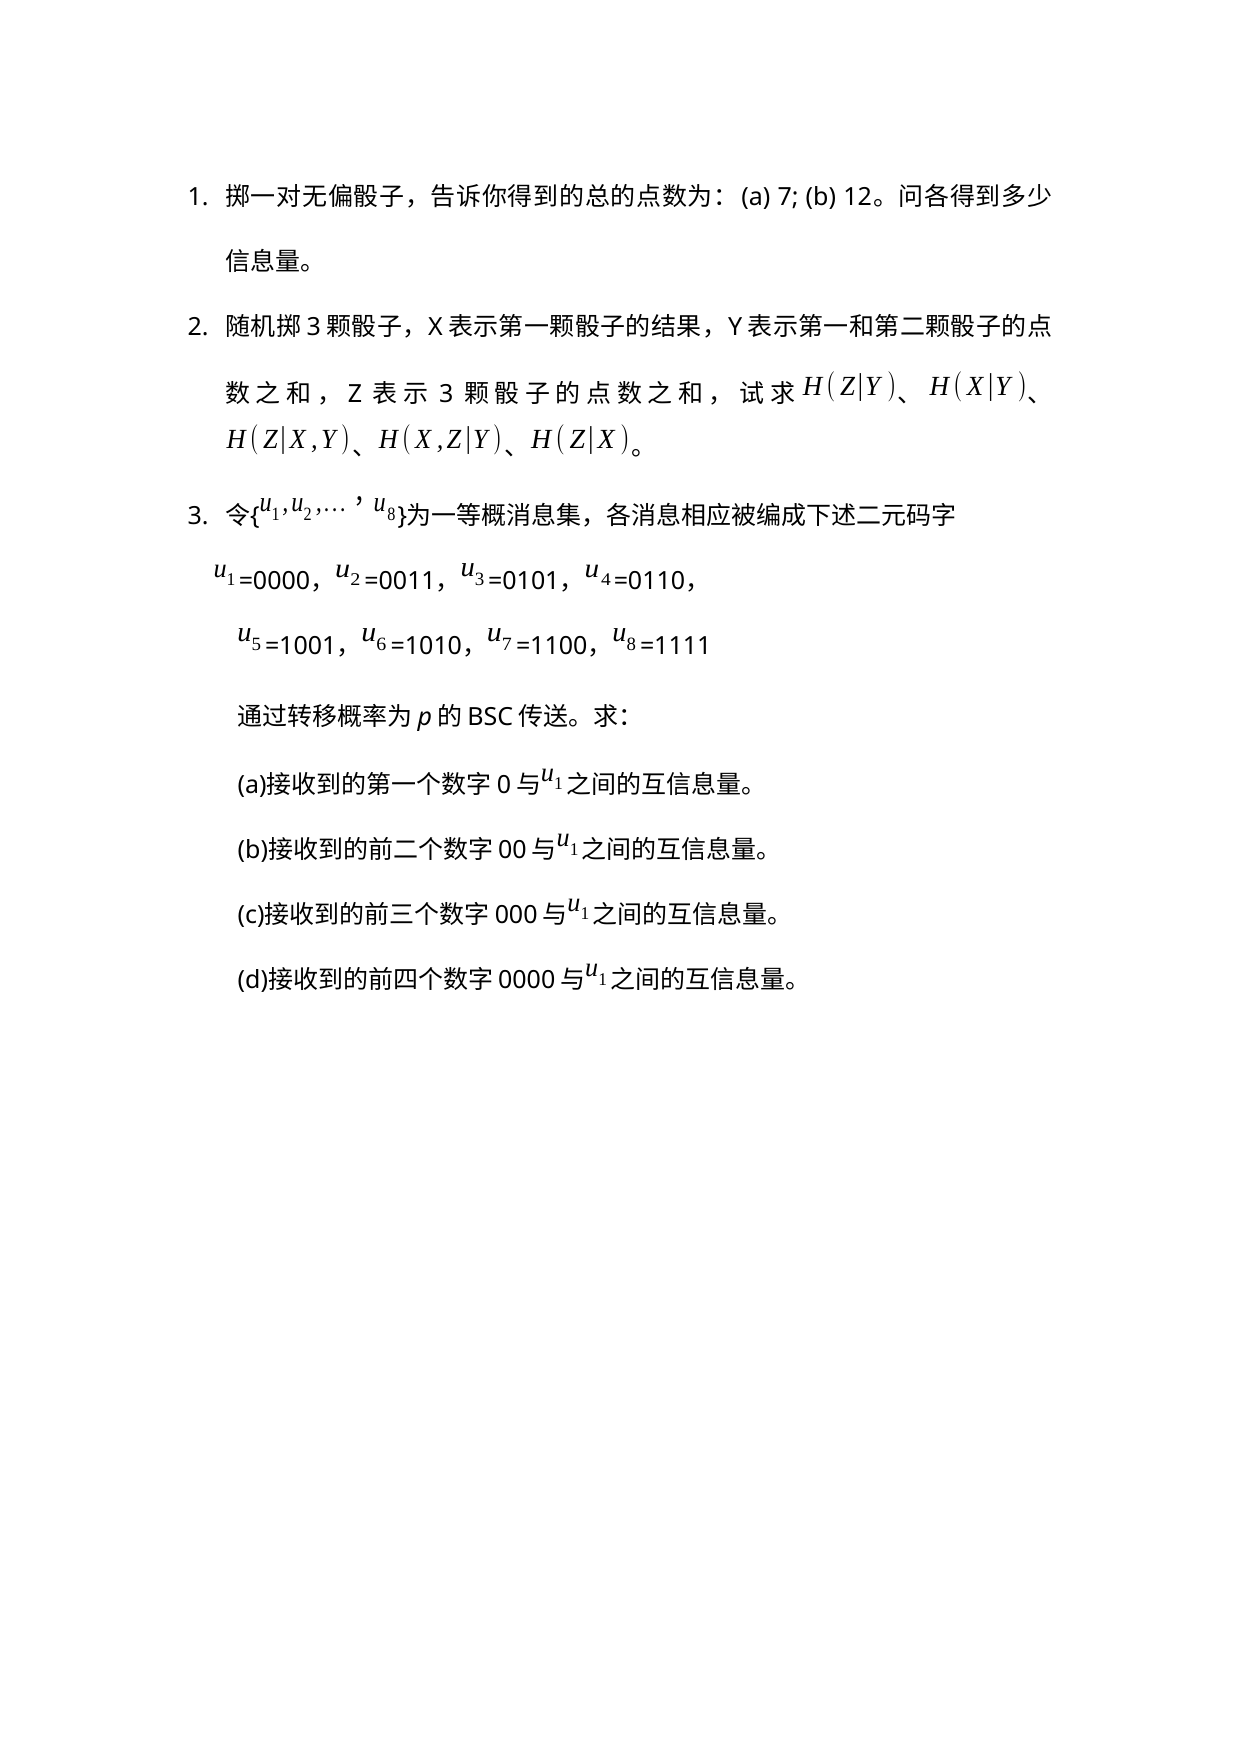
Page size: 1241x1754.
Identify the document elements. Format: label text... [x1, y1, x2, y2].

text 通过转移概率为p的BSC传送。求： [187, 682, 1053, 747]
text (b)接收到的前二个数字00与之间的互信息量。 [187, 812, 1053, 877]
list 掷一对无偏骰子，告诉你得到的总的点数为：(a) 7; (b) 12。问各得到多少信息量。 [187, 162, 1053, 292]
list 随机掷3颗骰子，X表示第一颗骰子的结果，Y表示第一和第二颗骰子的点数之和，Z表示3颗骰子的点数之和，试求、、、、。 [187, 292, 1053, 487]
text (c)接收到的前三个数字000与之间的互信息量。 [187, 877, 1053, 942]
text =1001，=1010，=1100，=1111 [187, 617, 1053, 682]
text (d)接收到的前四个数字0000与之间的互信息量。 [187, 942, 1053, 1007]
text (a)接收到的第一个数字0与之间的互信息量。 [187, 747, 1053, 812]
text =0000，=0011，=0101，=0110， [187, 552, 1053, 617]
list 令{}为一等概消息集，各消息相应被编成下述二元码字 [187, 487, 1053, 552]
